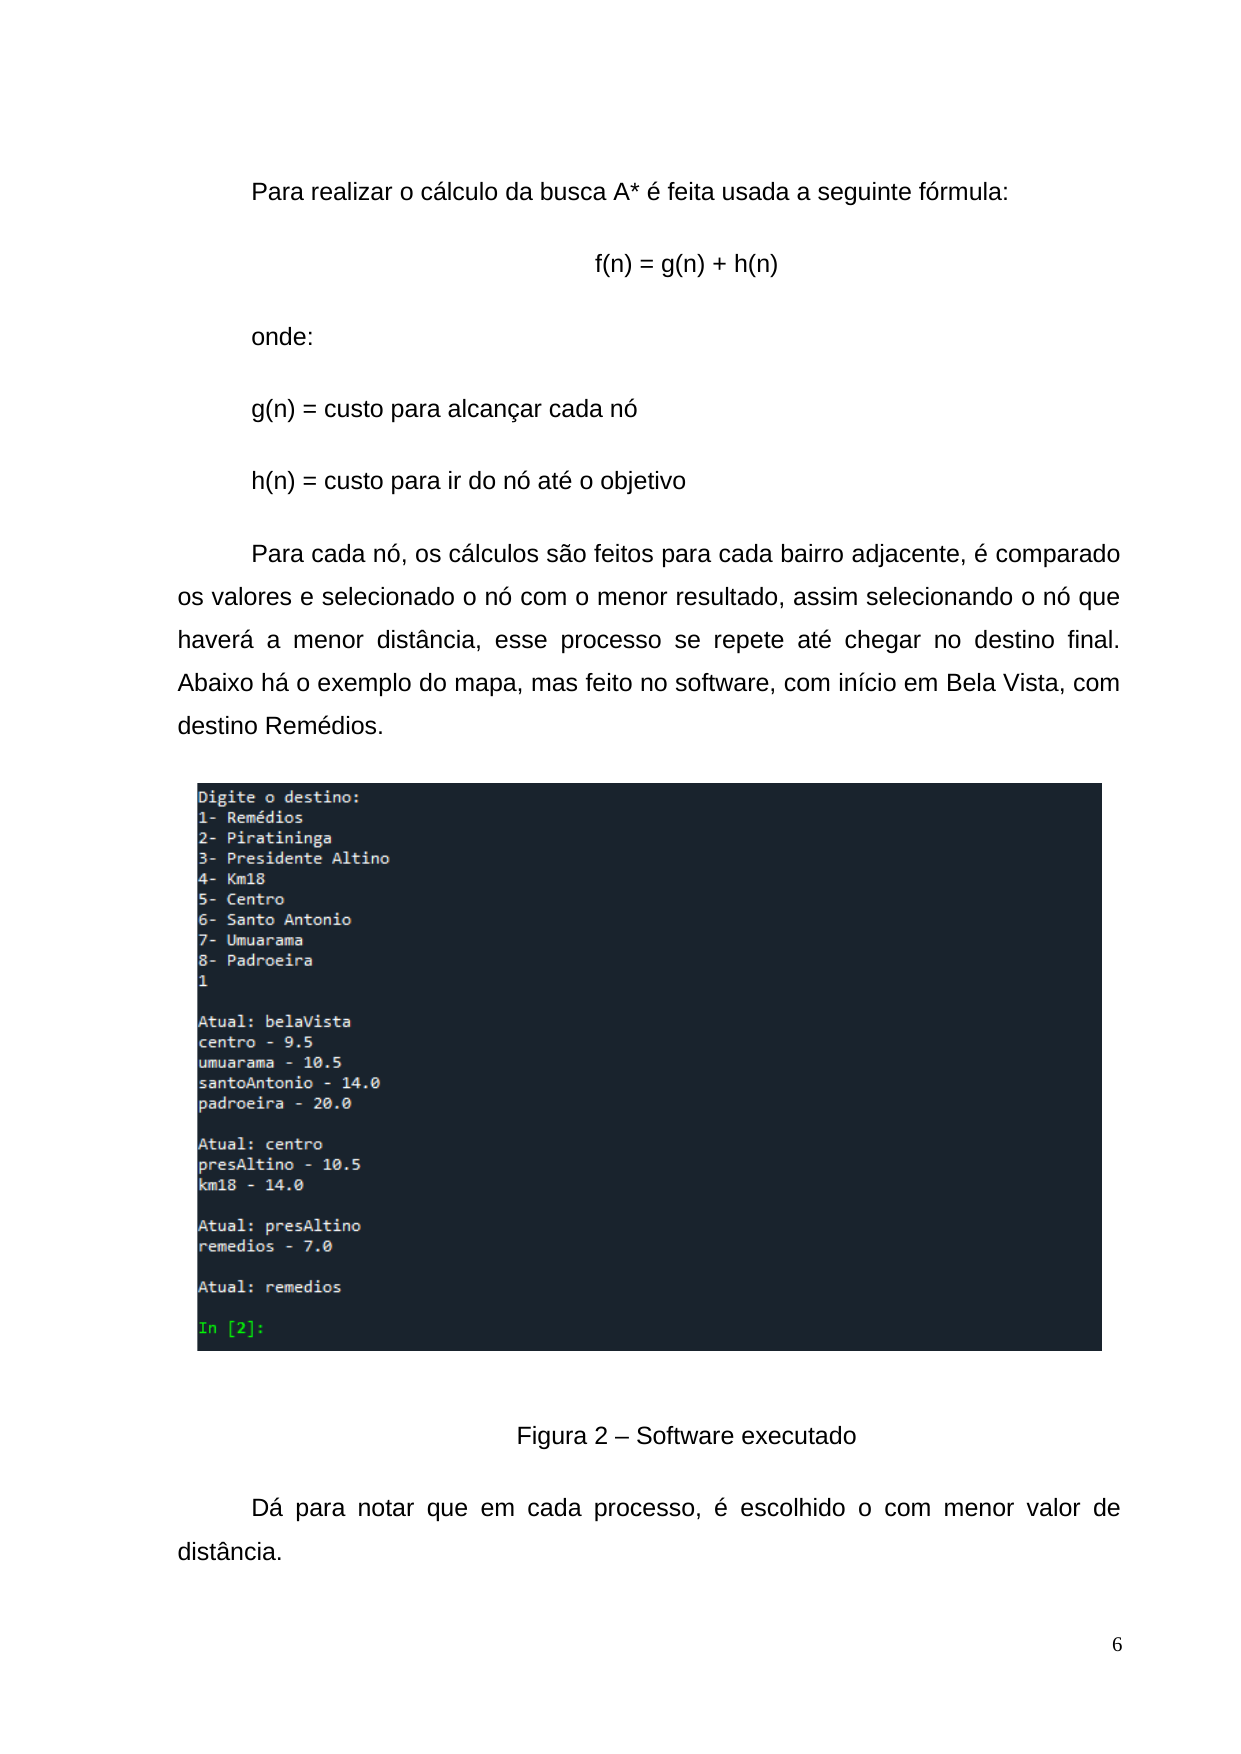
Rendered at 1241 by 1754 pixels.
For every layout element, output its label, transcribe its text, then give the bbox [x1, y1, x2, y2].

text h(n) = custo para ir do nó até o objetivo [177, 466, 1122, 495]
text g(n) = custo para alcançar cada nó [177, 394, 1122, 423]
text Para realizar o cálculo da busca A* é feita usada a seguinte fórmula: [177, 177, 1122, 206]
text Para cada nó, os cálculos são feitos para cada bairro adjacente, é comparado os valores e selecionado o nó com o menor resultado, assim selecionando o nó que haverá a menor distância, esse processo se repete até chegar no destino final. Abaixo há o exemplo do mapa, mas feito no software, com início em Bela Vista, com destino Remédios. [177, 539, 1122, 740]
text onde: [177, 322, 1122, 351]
text f(n) = g(n) + h(n) [177, 249, 1122, 278]
picture [197, 783, 1102, 1351]
text Dá para notar que em cada processo, é escolhido o com menor valor de distância. [177, 1493, 1122, 1565]
text Figura 2 – Software executado [177, 1421, 1122, 1450]
